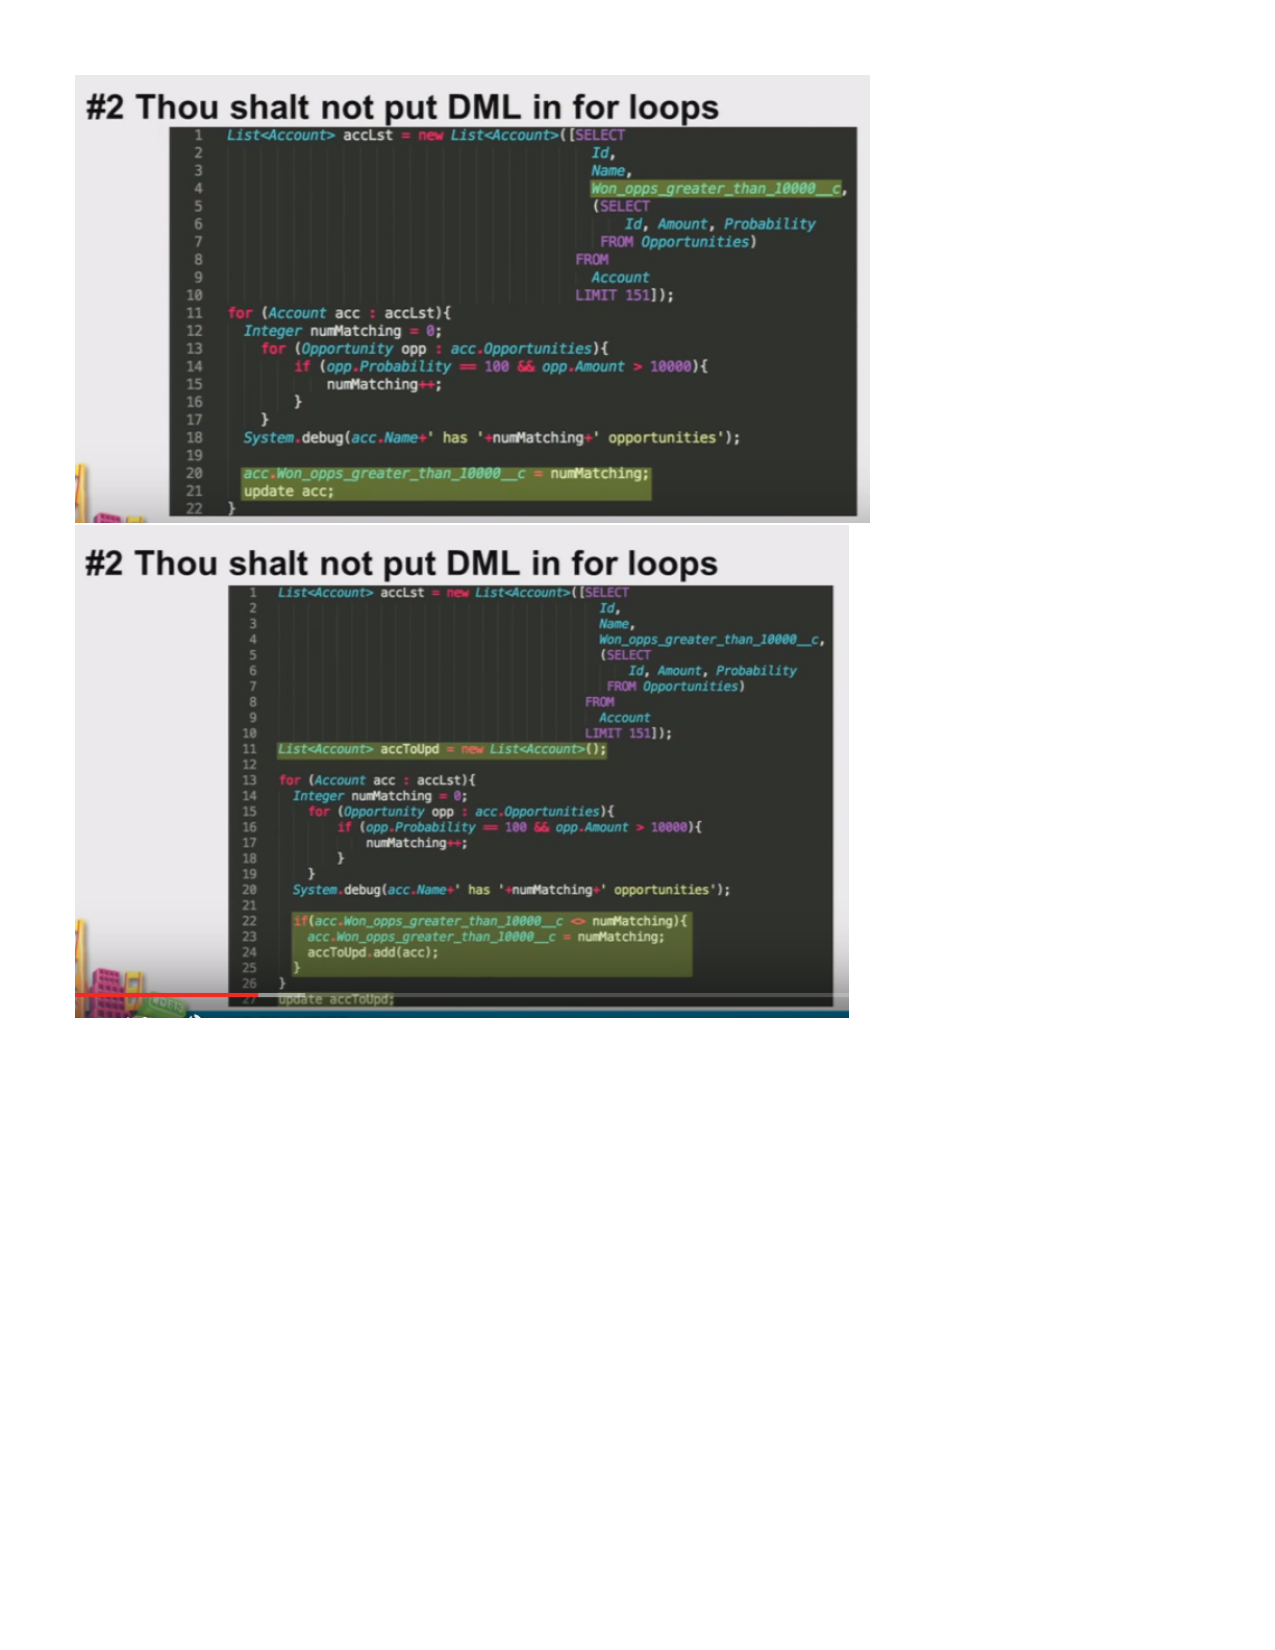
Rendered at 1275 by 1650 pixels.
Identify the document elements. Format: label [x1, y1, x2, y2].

picture [75, 75, 870, 523]
picture [75, 525, 849, 1018]
